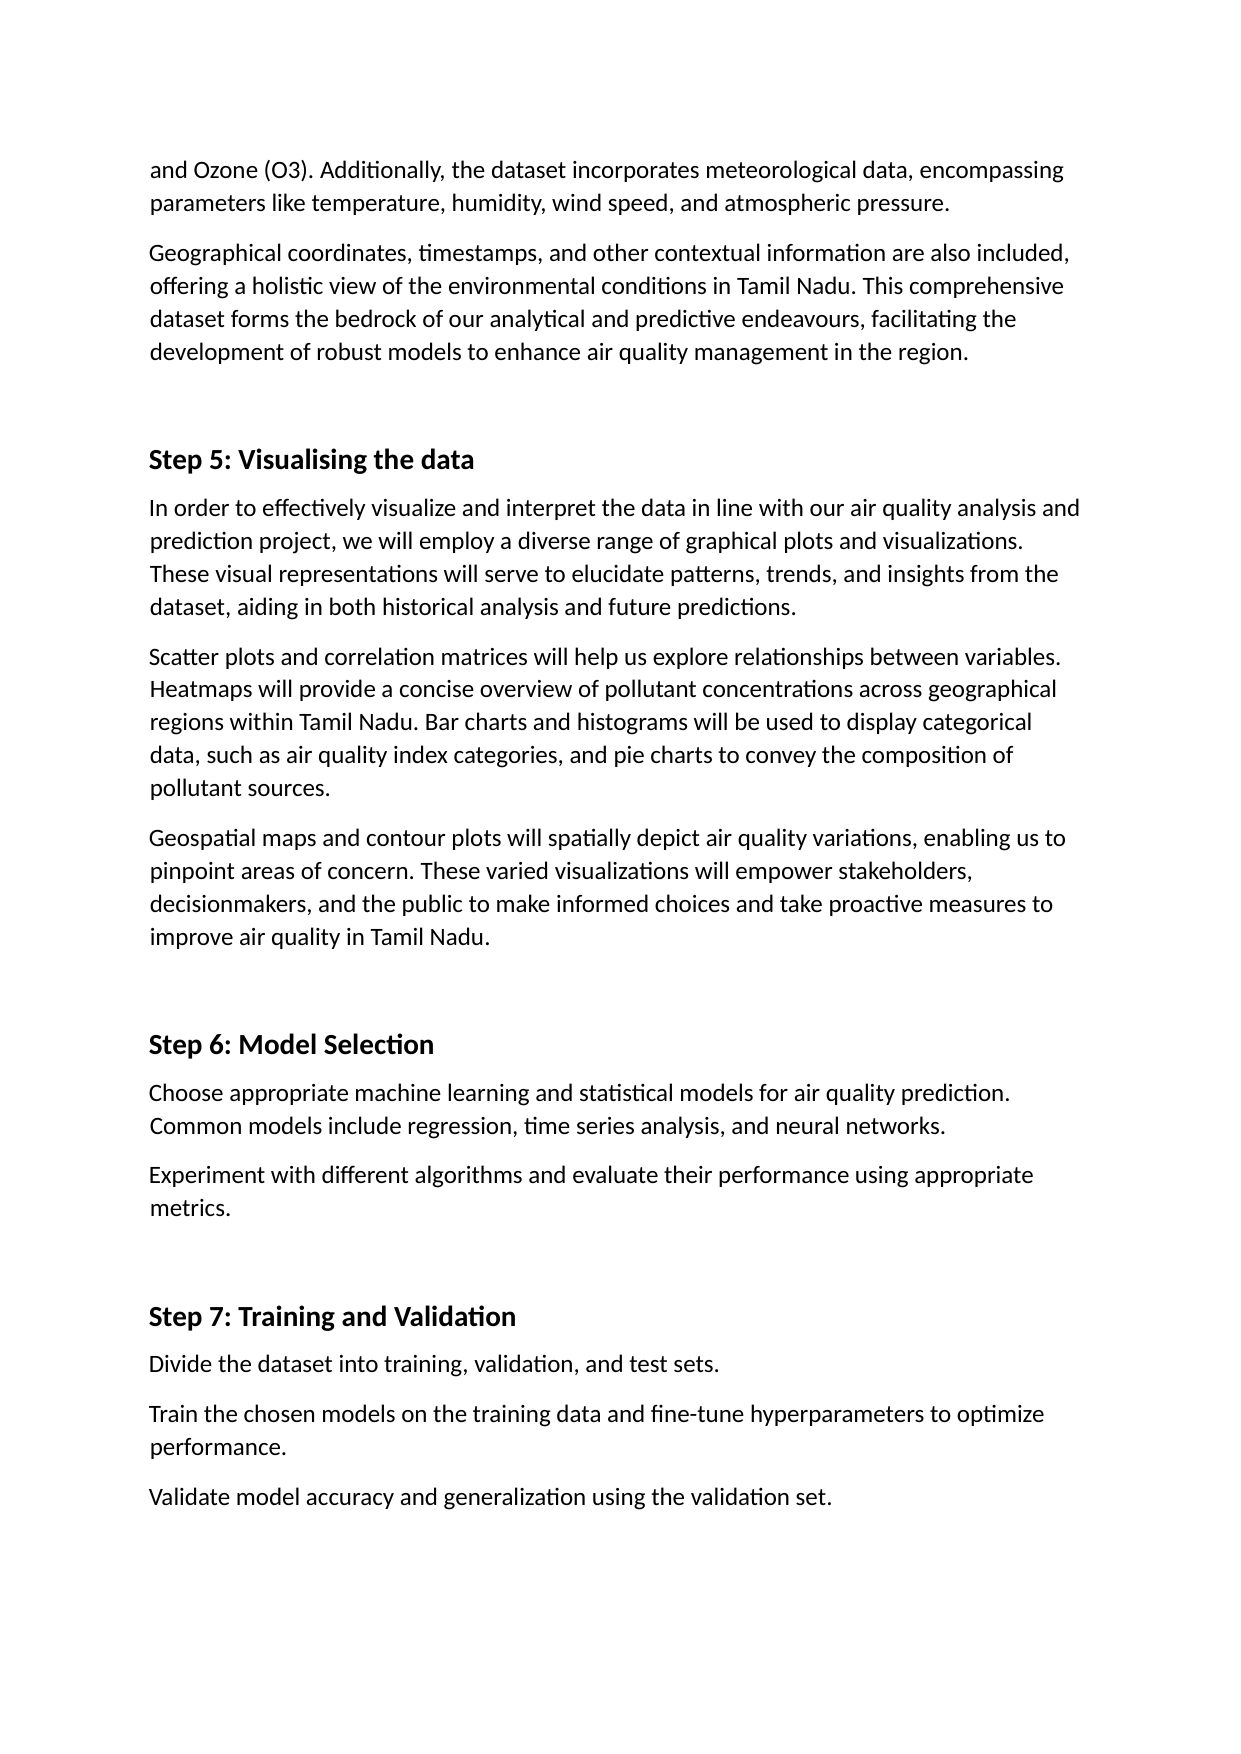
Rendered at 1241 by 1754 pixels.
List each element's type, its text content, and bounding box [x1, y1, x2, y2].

text Geographical coordinates, timestamps, and other contextual information are also included, offering a holistic view of the environmental conditions in Tamil Nadu. This comprehensive dataset forms the bedrock of our analytical and predictive endeavours, facilitating the development of robust models to enhance air quality management in the region. [148, 237, 1088, 366]
subtitle Step 6: Model Selection [148, 1026, 1088, 1062]
text Scatter plots and correlation matrices will help us explore relationships between variables. Heatmaps will provide a concise overview of pollutant concentrations across geographical regions within Tamil Nadu. Bar charts and histograms will be used to display categorical data, such as air quality index categories, and pie charts to convey the composition of pollutant sources. [148, 641, 1088, 803]
subtitle Step 5: Visualising the data [148, 441, 1088, 477]
text Geospatial maps and contour plots will spatially depict air quality variations, enabling us to pinpoint areas of concern. These varied visualizations will empower stakeholders, decisionmakers, and the public to make informed choices and take proactive measures to improve air quality in Tamil Nadu. [148, 822, 1088, 951]
text In order to effectively visualize and interpret the data in line with our air quality analysis and prediction project, we will employ a diverse range of graphical plots and visualizations. These visual representations will serve to elucidate patterns, trends, and insights from the dataset, aiding in both historical analysis and future predictions. [148, 492, 1088, 621]
text Divide the dataset into training, validation, and test sets. [148, 1349, 1088, 1379]
subtitle Step 7: Training and Validation [148, 1298, 1088, 1333]
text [148, 154, 1088, 218]
text Experiment with different algorithms and evaluate their performance using appropriate metrics. [148, 1160, 1088, 1223]
text Validate model accuracy and generalization using the validation set. [148, 1481, 1088, 1511]
text Train the chosen models on the training data and fine-tune hyperparameters to optimize performance. [148, 1398, 1088, 1462]
text Choose appropriate machine learning and statistical models for air quality prediction. Common models include regression, time series analysis, and neural networks. [148, 1077, 1088, 1141]
